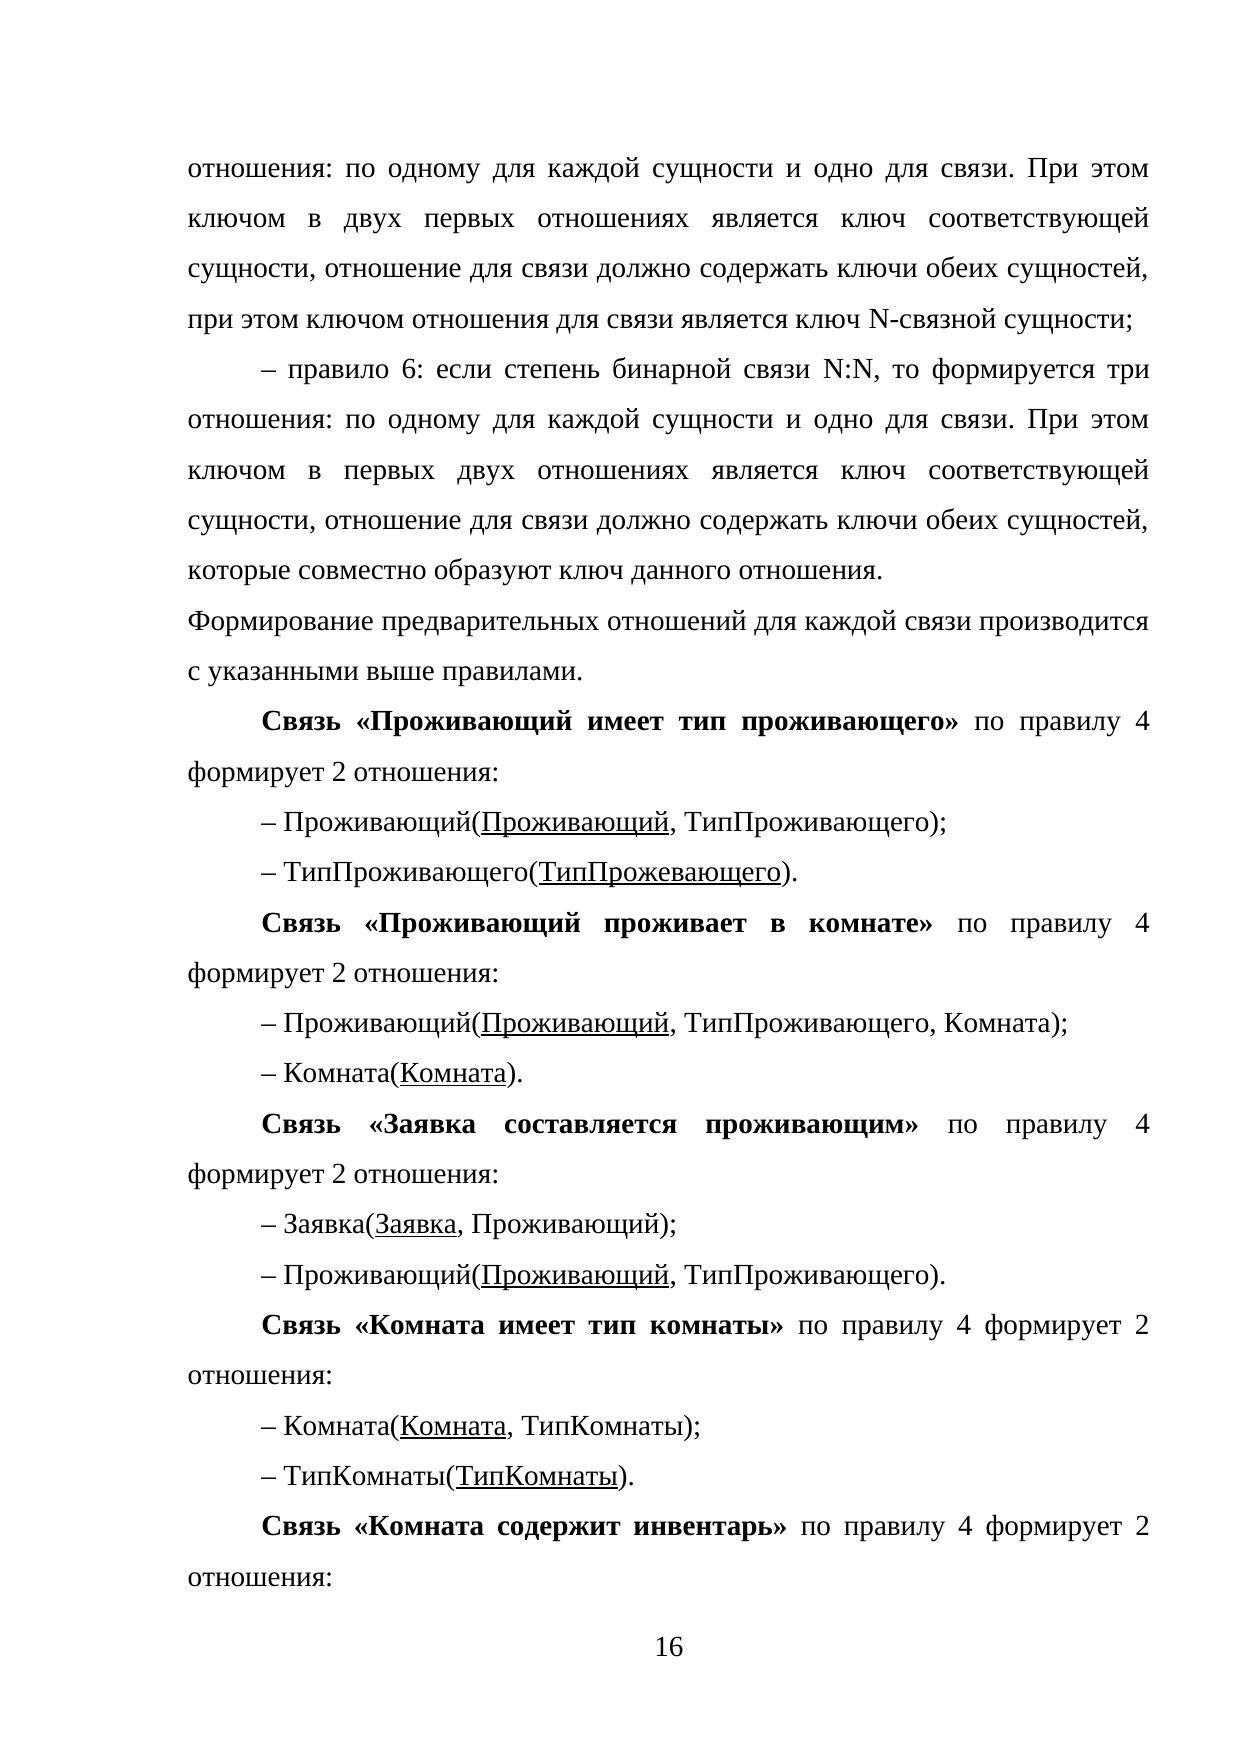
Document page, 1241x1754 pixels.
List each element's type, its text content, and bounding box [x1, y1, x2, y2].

text Связь «Проживающий проживает в комнате» по правилу 4 формирует 2 отношения: [187, 905, 1150, 988]
text – Проживающий(Проживающий, ТипПроживающего, Комната); [187, 1005, 1150, 1039]
text Связь «Комната имеет тип комнаты» по правилу 4 формирует 2 отношения: [187, 1307, 1150, 1391]
text Связь «Проживающий имеет тип проживающего» по правилу 4 формирует 2 отношения: [187, 703, 1150, 787]
text Связь «Комната содержит инвентарь» по правилу 4 формирует 2 отношения: [187, 1508, 1150, 1592]
text – Заявка(Заявка, Проживающий); [187, 1207, 1150, 1240]
text – ТипКомнаты(ТипКомнаты). [187, 1458, 1150, 1492]
text – правило 6: если степень бинарной связи N:N, то формируется три отношения: по одному для каждой сущности и одно для связи. При этом ключом в первых двух отношениях является ключ соответствующей сущности, отношение для связи должно содержать ключи обеих сущностей, которые совместно образуют ключ данного отношения. Формирование предварительных отношений для каждой связи производится с указанными выше правилами. [187, 351, 1150, 687]
text – Проживающий(Проживающий, ТипПроживающего); [187, 804, 1150, 838]
text – Комната(Комната). [187, 1056, 1150, 1089]
text – Комната(Комната, ТипКомнаты); [187, 1408, 1150, 1441]
text – Проживающий(Проживающий, ТипПроживающего). [187, 1257, 1150, 1290]
text – ТипПроживающего(ТипПрожевающего). [187, 854, 1150, 888]
text Связь «Заявка составляется проживающим» по правилу 4 формирует 2 отношения: [187, 1106, 1150, 1190]
